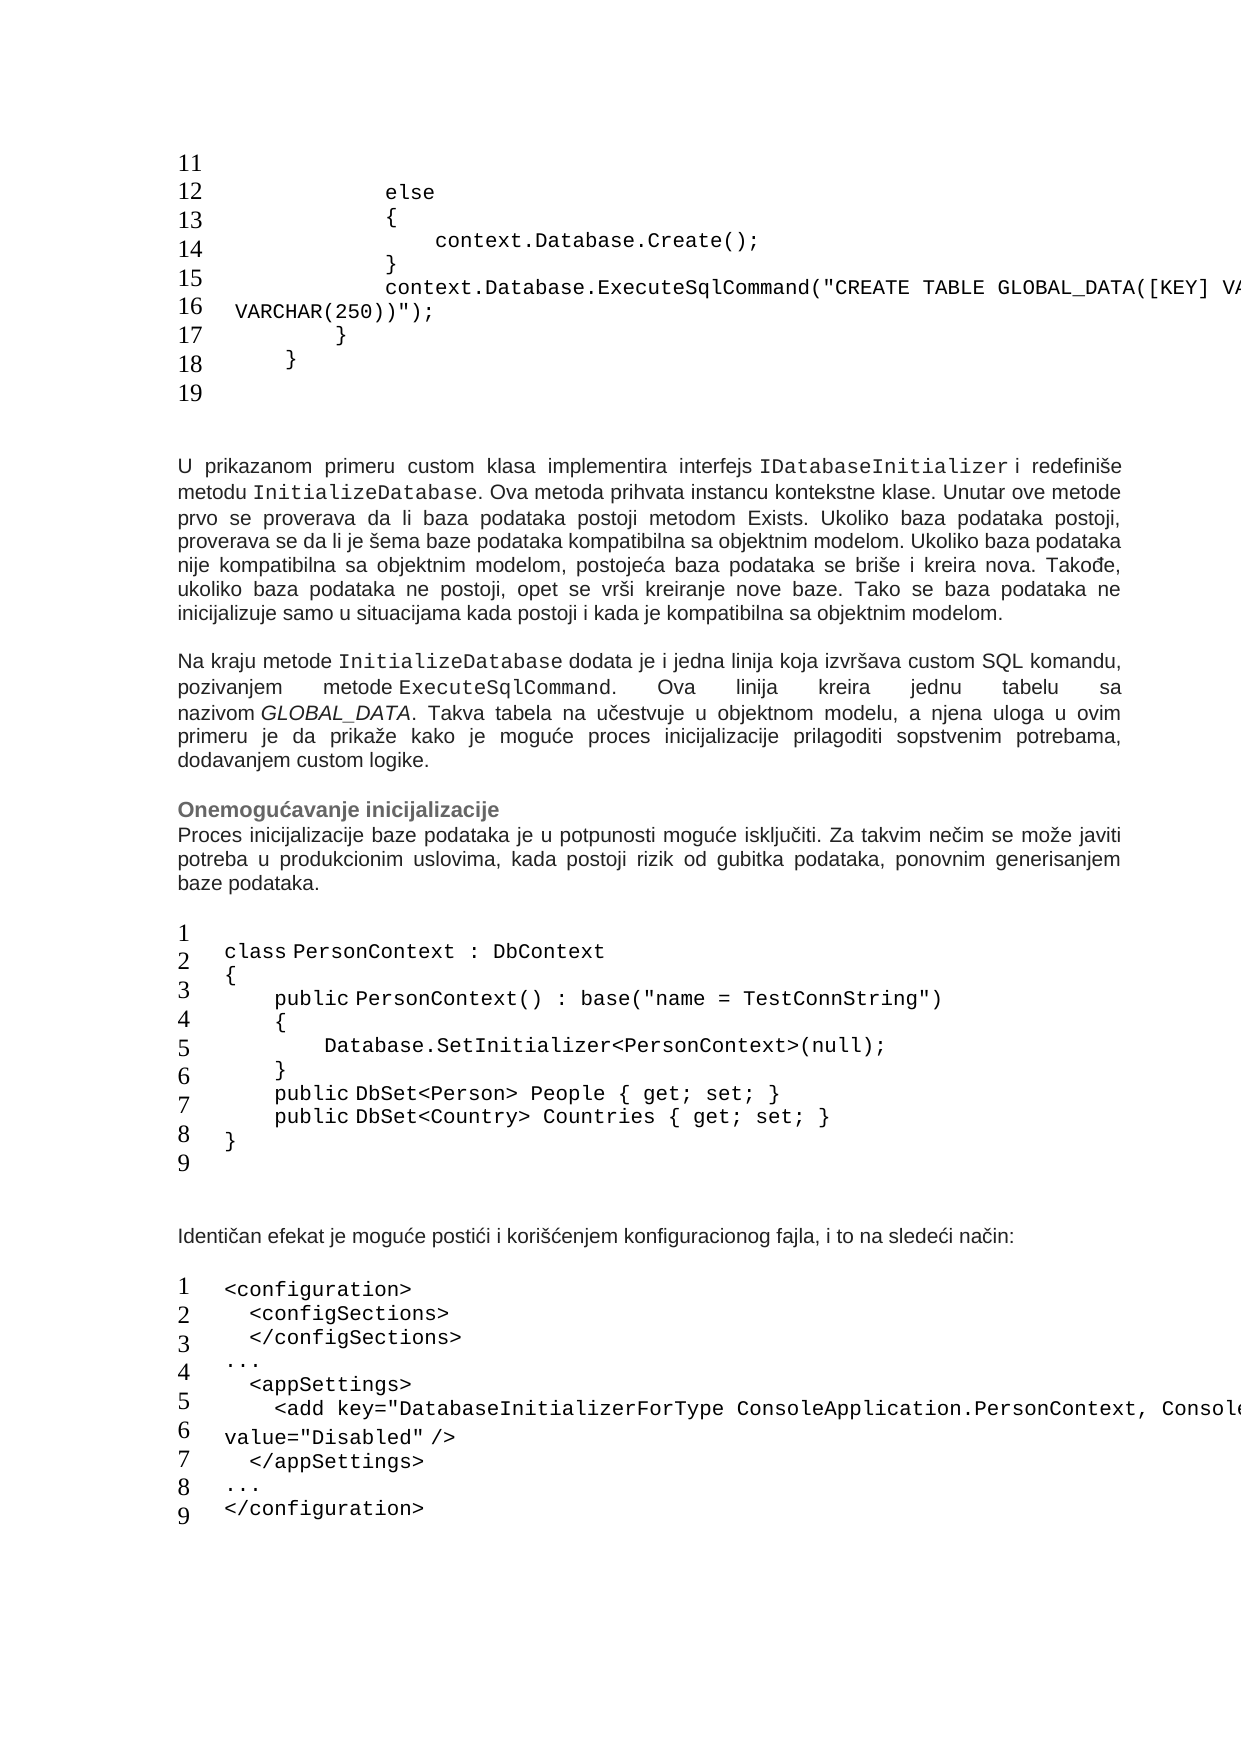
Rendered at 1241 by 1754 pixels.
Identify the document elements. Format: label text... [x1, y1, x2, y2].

text Na kraju metode InitializeDatabase dodata je i jedna linija koja izvršava custom SQL komandu, pozivanjem metode ExecuteSqlCommand. Ova linija kreira jednu tabelu sa nazivom GLOBAL_DATA. Takva tabela na učestvuje u objektnom modelu, a njena uloga u ovim primeru je da prikaže kako je moguće proces inicijalizacije prilagoditi sopstvenim potrebama, dodavanjem custom logike. [177, 649, 1122, 772]
text Identičan efekat je moguće postići i korišćenjem konfiguracionog fajla, i to na sledeći način: [177, 1224, 1122, 1248]
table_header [177, 148, 235, 406]
text U prikazanom primeru custom klasa implementira interfejs IDatabaseInitializer i redefiniše metodu InitializeDatabase. Ova metoda prihvata instancu kontekstne klase. Unutar ove metode prvo se proverava da li baza podataka postoji metodom Exists. Ukoliko baza podataka postoji, proverava se da li je šema baze podataka kompatibilna sa objektnim modelom. Ukoliko baza podataka nije kompatibilna sa objektnim modelom, postojeća baza podataka se briše i kreira nova. Takođe, ukoliko baza podataka ne postoji, opet se vrši kreiranje nove baze. Tako se baza podataka ne inicijalizuje samo u situacijama kada postoji i kada je kompatibilna sa objektnim modelom. [177, 454, 1122, 625]
text Onemogućavanje inicijalizacije [177, 797, 1122, 822]
text Proces inicijalizacije baze podataka je u potpunosti moguće isključiti. Za takvim nečim se može javiti potreba u produkcionim uslovima, kada postoji rizik od gubitka podataka, ponovnim generisanjem baze podataka. [177, 822, 1122, 894]
table_header 1 2 3 4 5 6 7 8 9 [177, 918, 224, 1176]
table_header class PersonContext : DbContext { public PersonContext() : base("name = TestConnString") { Database.SetInitializer<PersonContext>(null); } public DbSet<Person> People { get; set; } public DbSet<Country> Countries { get; set; } } [224, 918, 1088, 1176]
table_header <configuration> <configSections> </configSections> ... <appSettings> <add key="DatabaseInitializerForType ConsoleApplication.PersonContext, ConsoleApplication" value="Disabled" /> </appSettings> ... </configuration> [224, 1271, 1240, 1530]
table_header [235, 148, 1240, 406]
table_header 1 2 3 4 5 6 7 8 9 [177, 1271, 224, 1530]
